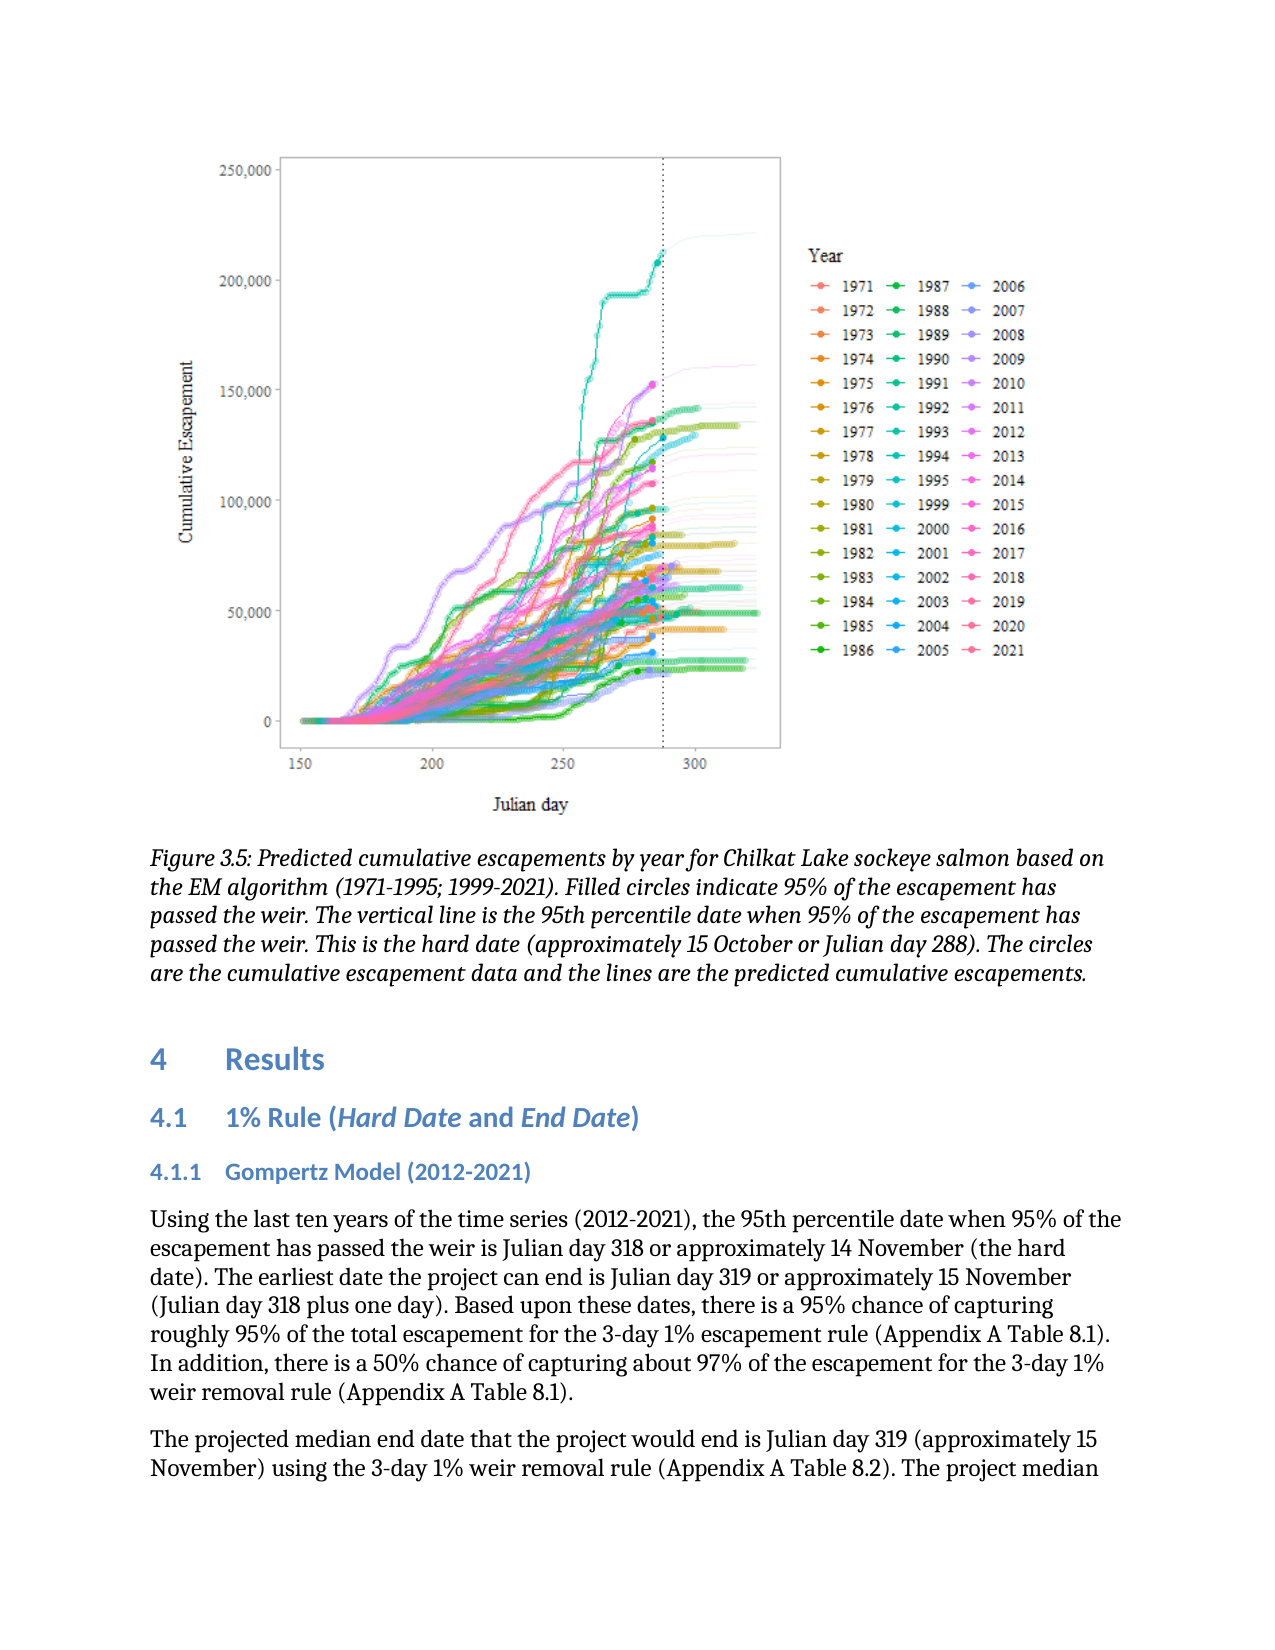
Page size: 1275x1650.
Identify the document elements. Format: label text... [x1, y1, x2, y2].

text Figure 3.5: Predicted cumulative escapements by year for Chilkat Lake sockeye salmon based on the EM algorithm (1971-1995; 1999-2021). Filled circles indicate 95% of the escapement has passed the weir. The vertical line is the 95th percentile date when 95% of the escapement has passed the weir. This is the hard date (approximately 15 October or Julian day 288). The circles are the cumulative escapement data and the lines are the predicted cumulative escapements. [150, 844, 1125, 988]
subtitle 4.1.1 Gompertz Model (2012-2021) [150, 1156, 1125, 1186]
subtitle 4 Results [150, 1038, 1125, 1078]
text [150, 1425, 1125, 1482]
picture [168, 150, 1044, 823]
subtitle 4.1 1% Rule (Hard Date and End Date) [150, 1099, 1125, 1135]
text Using the last ten years of the time series (2012-2021), the 95th percentile date when 95% of the escapement has passed the weir is Julian day 318 or approximately 14 November (the hard date). The earliest date the project can end is Julian day 319 or approximately 15 November (Julian day 318 plus one day). Based upon these dates, there is a 95% chance of capturing roughly 95% of the total escapement for the 3-day 1% escapement rule (Appendix A Table 8.1). In addition, there is a 50% chance of capturing about 97% of the escapement for the 3-day 1% weir removal rule (Appendix A Table 8.1). [150, 1205, 1125, 1406]
